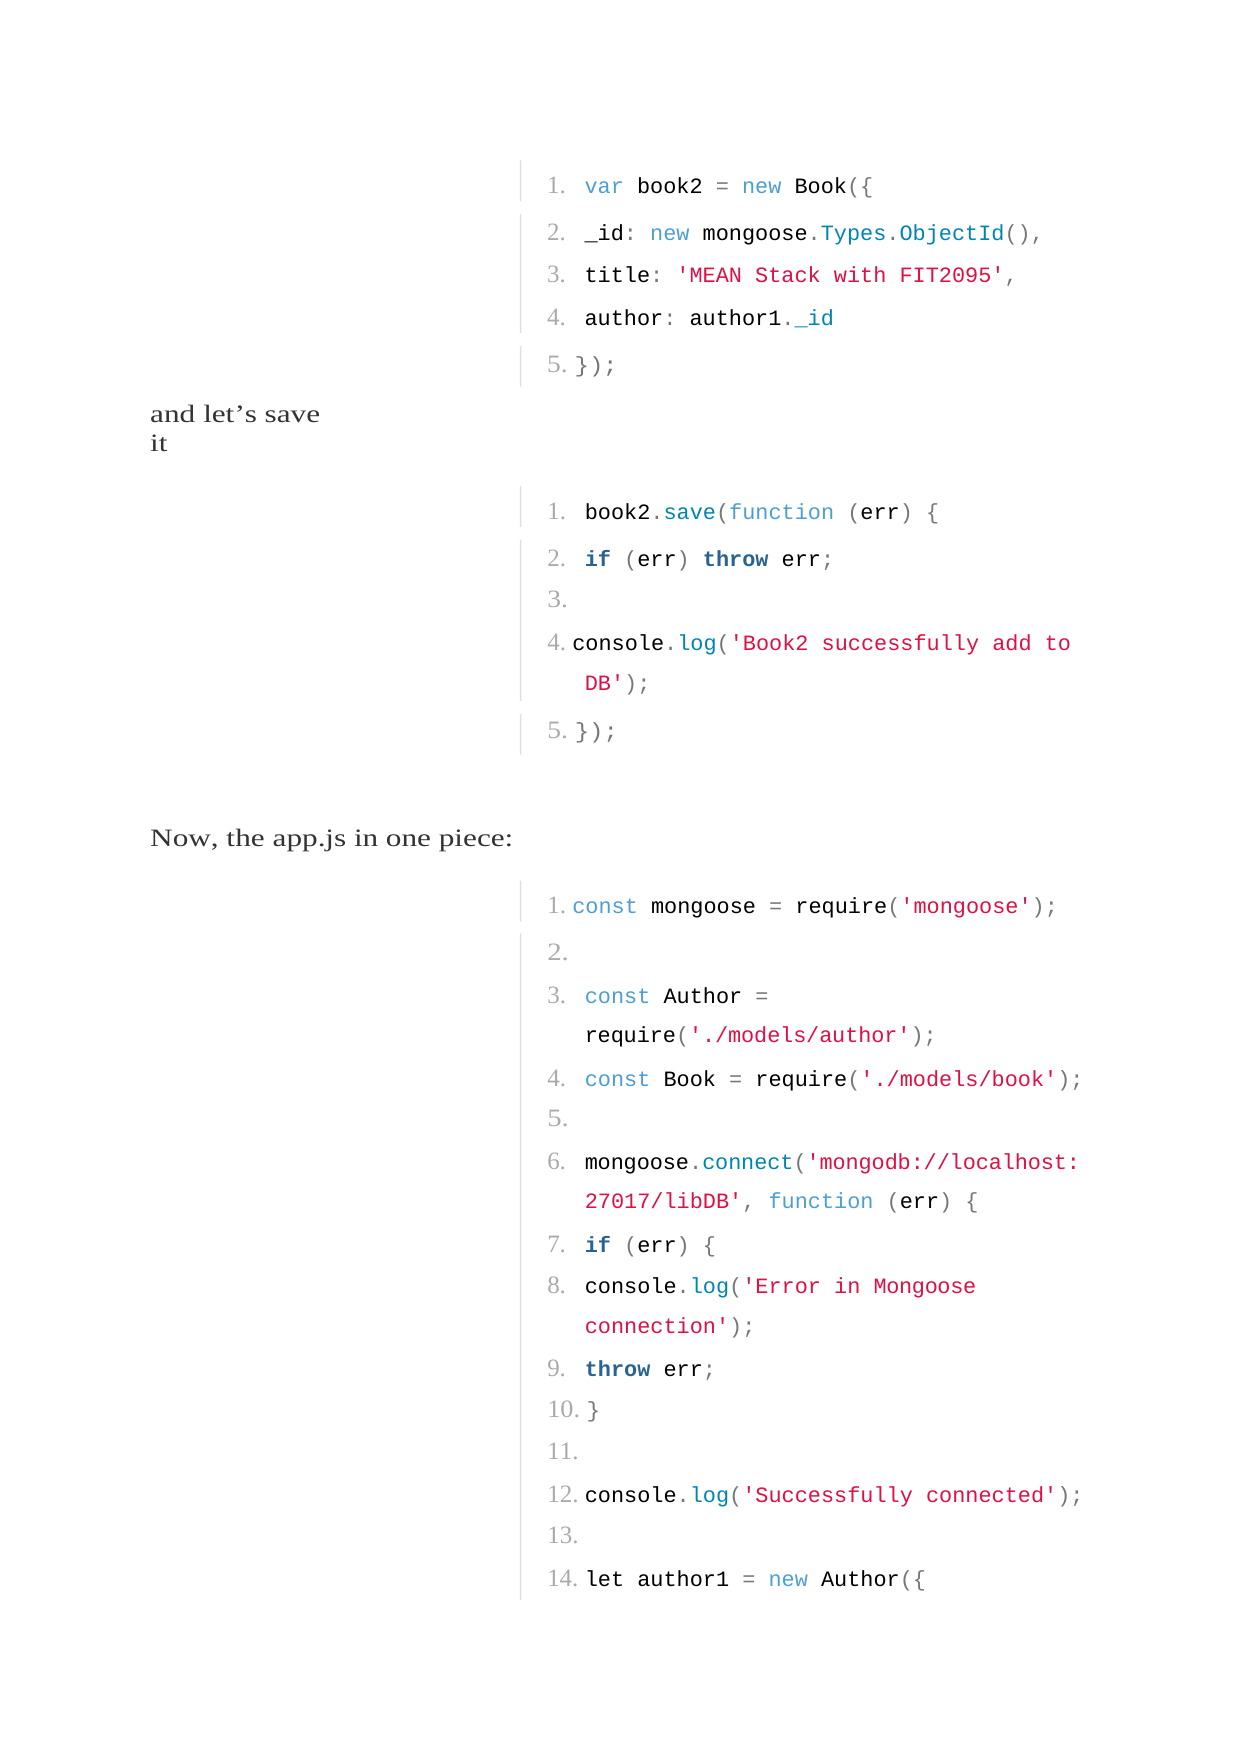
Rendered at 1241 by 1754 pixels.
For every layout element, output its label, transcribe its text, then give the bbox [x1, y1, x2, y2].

list mongoose.connect('mongodb://localhost: 27017/libDB', function (err) { [547, 1146, 1084, 1215]
text Now, the app.js in one piece: [150, 823, 1240, 851]
list throw err; [547, 1354, 1240, 1382]
text 10. } [547, 1394, 1240, 1424]
list var book2 = new Book({ [547, 170, 1240, 200]
text 5. }); [547, 349, 1240, 379]
list if (err) throw err; [547, 543, 1240, 573]
text 4. console.log('Book2 successfully add to DB'); [547, 627, 1088, 696]
text 5. [547, 1103, 1240, 1132]
list const Author = require('./models/author'); [547, 980, 939, 1049]
list console.log('Error in Mongoose connection'); [547, 1271, 979, 1340]
list let author1 = new Author({ [547, 1563, 1240, 1593]
list book2.save(function (err) { [547, 496, 1240, 526]
list const Book = require('./models/book'); [547, 1063, 1240, 1092]
list title: 'MEAN Stack with FIT2095', [547, 259, 1240, 289]
text and let’s save it [150, 399, 345, 457]
text 12. console.log('Successfully connected'); [547, 1479, 1240, 1509]
list _id: new mongoose.Types.ObjectId(), [547, 217, 1240, 247]
text 2. [547, 937, 1240, 966]
text 13. [547, 1520, 1240, 1549]
text 5. }); [547, 715, 1240, 745]
list author: author1._id [547, 302, 1240, 332]
text 3. [547, 584, 1240, 613]
text 1. const mongoose = require('mongoose'); [547, 890, 1240, 920]
text 11. [547, 1436, 1240, 1464]
list if (err) { [547, 1230, 1240, 1258]
